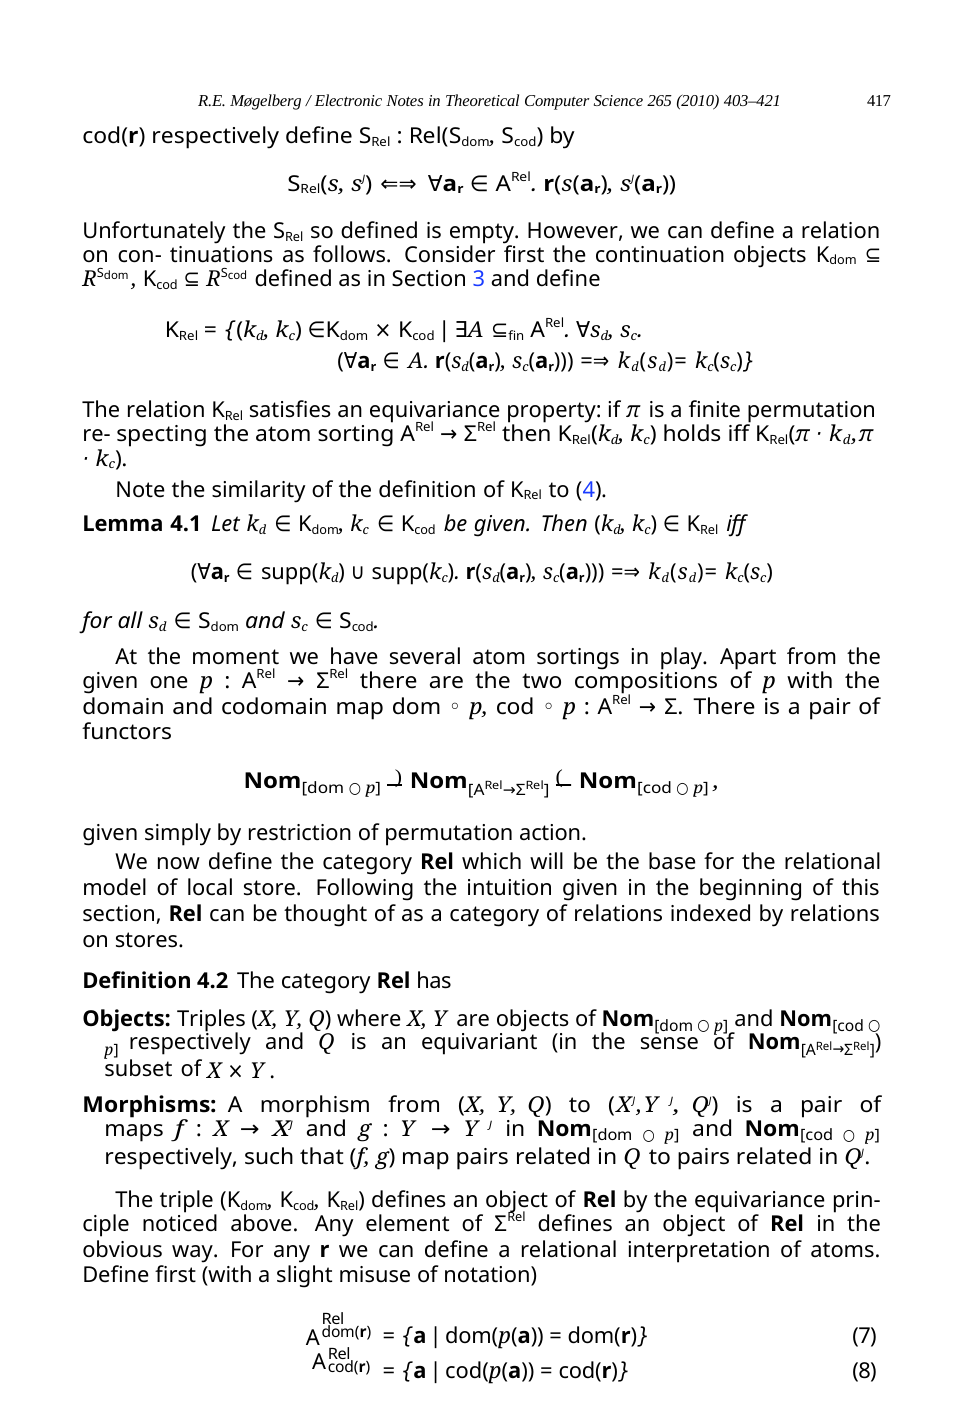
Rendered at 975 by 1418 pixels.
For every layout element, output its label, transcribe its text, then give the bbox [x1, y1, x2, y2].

text for all sd ∈ Sdom and sc ∈ Scod. [82, 606, 931, 635]
text cod(r) respectively define SRel : Rel(Sdom, Scod) by [82, 120, 931, 150]
text Objects: Triples (X, Y, Q) where X, Y are objects of Nom[dom ○ p] and Nom[cod ○ p] respectively and Q is an equivariant (in the sense of Nom[ARel→ΣRel]) subset of X × Y . [82, 1006, 881, 1084]
text Rel dom(r) [321, 1313, 375, 1342]
text KRel = {(kd, kc) ∈Kdom × Kcod | ∃A ⊆fin ARel. ∀sd, sc. [164, 312, 931, 344]
text Definition 4.2 The category Rel has [82, 965, 931, 995]
text = {a | cod(p(a)) = cod(r)} (8) [382, 1355, 931, 1385]
text We now define the category Rel which will be the base for the relational model of local store. Following the intuition given in the beginning of this section, Rel can be thought of as a category of relations indexed by relations on stores. [82, 849, 881, 954]
text (∀ar ∈ supp(kd) ∪ supp(kc). r(sd(ar), sc(ar))) =⇒ kd(sd)= kc(sc) [71, 556, 892, 586]
text Morphisms: A morphism from (X, Y, Q) to (Xj,Y j, Qj) is a pair of maps f : X → Xj and g : Y → Y j in Nom[dom ○ p] and Nom[cod ○ p] respectively, such that (f, g) map pairs related in Q to pairs related in Qj. [82, 1092, 881, 1171]
text Nom[dom ○ p] ) Nom[ARel→ΣRel] ( Nom[cod ○ p] , [71, 764, 892, 801]
text Rel cod(r) [328, 1348, 375, 1377]
text given simply by restriction of permutation action. [82, 816, 931, 847]
text At the moment we have several atom sortings in play. Apart from the given one p : ARel → ΣRel there are the two compositions of p with the domain and codomain map dom ◦ p, cod ◦ p : ARel → Σ. There is a pair of functors [82, 644, 881, 746]
text = {a | dom(p(a)) = dom(r)} (7) [382, 1320, 931, 1350]
text Unfortunately the SRel so defined is empty. However, we can define a relation on con- tinuations as follows. Consider first the continuation objects Kdom ⊆ RSdom , Kcod ⊆ RScod defined as in Section 3 and define [82, 219, 881, 293]
text (∀ar ∈ A. r(sd(ar), sc(ar))) =⇒ kd(sd)= kc(sc)} [337, 344, 931, 375]
text Note the similarity of the definition of KRel to (4). [115, 472, 931, 503]
text SRel(s, sj) ⇐⇒ ∀ar ∈ ARel. r(s(ar), sj(ar)) [71, 167, 892, 197]
text The triple (Kdom, Kcod, KRel) defines an object of Rel by the equivariance prin- ciple noticed above. Any element of ΣRel defines an object of Rel in the obvious way. For any r we can define a relational interpretation of atoms. Define first (with a slight misuse of notation) [82, 1187, 881, 1289]
text Lemma 4.1 Let kd ∈ Kdom, kc ∈ Kcod be given. Then (kd, kc) ∈ KRel iff [82, 508, 931, 538]
text The relation KRel satisfies an equivariance property: if π is a finite permutation re- specting the atom sorting ARel → ΣRel then KRel(kd, kc) holds iff KRel(π · kd,π · kc). [82, 398, 881, 472]
